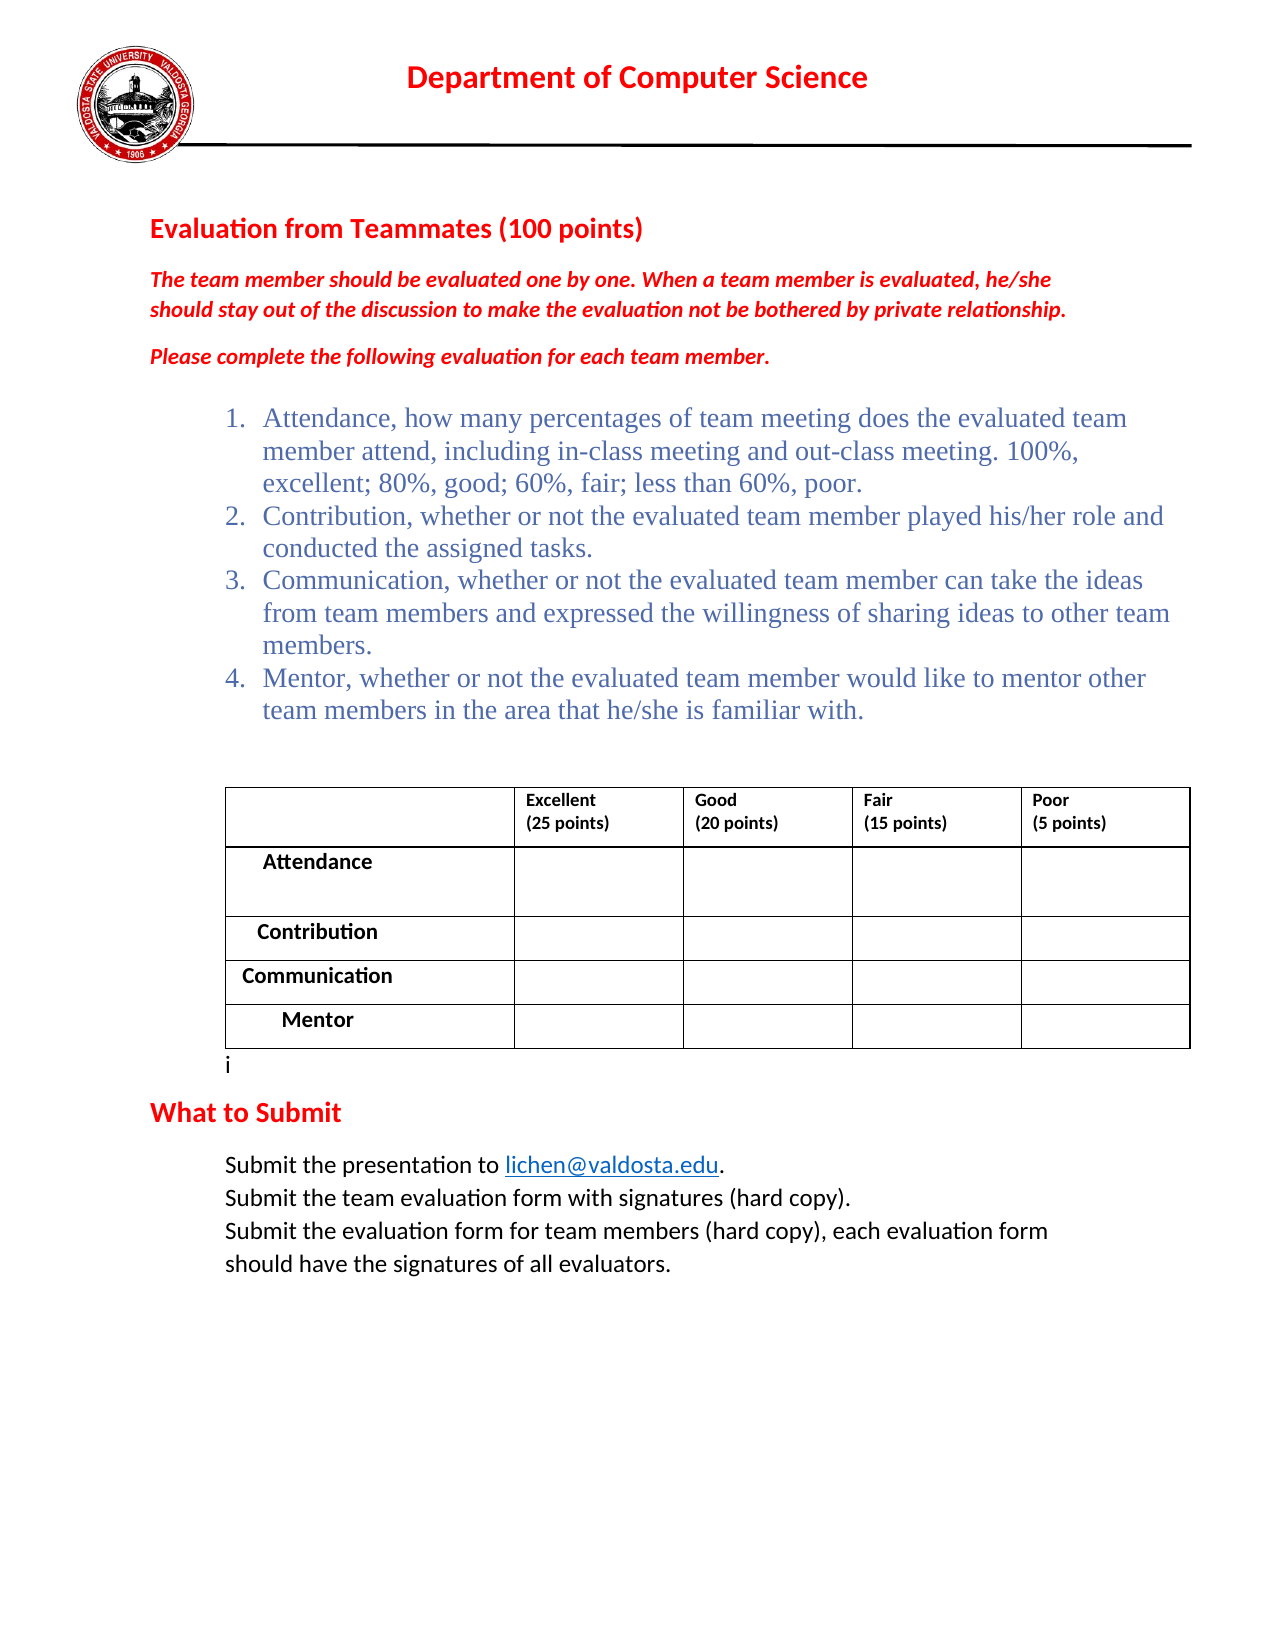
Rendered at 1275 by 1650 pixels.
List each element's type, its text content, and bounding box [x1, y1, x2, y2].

table_header Poor (5 points) [1022, 788, 1189, 846]
list Communication, whether or not the evaluated team member can take the ideas from team members and expressed the willingness of sharing ideas to other team members. [225, 563, 1191, 661]
text What to Submit [150, 1094, 1191, 1130]
table_cell [515, 1005, 683, 1048]
table_cell [1022, 961, 1189, 1004]
table_cell [684, 961, 852, 1004]
list Mentor, whether or not the evaluated team member would like to mentor other team members in the area that he/she is familiar with. [225, 661, 1191, 725]
table_cell Contribution [226, 917, 514, 960]
table_cell Communication [226, 961, 514, 1004]
table_cell [853, 1005, 1021, 1048]
table_header Fair (15 points) [853, 788, 1021, 846]
table_cell [853, 917, 1021, 960]
table_cell [515, 961, 683, 1004]
text Please complete the following evaluation for each team member. [150, 342, 1085, 370]
text The team member should be evaluated one by one. When a team member is evaluated, he/she should stay out of the discussion to make the evaluation not be bothered by private relationship. [150, 265, 1085, 323]
table_cell [684, 848, 852, 916]
table_cell [684, 1005, 852, 1048]
table_cell [1022, 917, 1189, 960]
picture [75, 44, 196, 165]
list Submit the evaluation form for team members (hard copy), each evaluation form should have the signatures of all evaluators. [225, 1216, 1086, 1279]
table_cell [853, 961, 1021, 1004]
table_cell [853, 848, 1021, 916]
table_cell Attendance [226, 848, 514, 916]
list Submit the team evaluation form with signatures (hard copy). [225, 1183, 1086, 1213]
table_cell [684, 917, 852, 960]
table_cell [1022, 1005, 1189, 1048]
text Evaluation from Teammates (100 points) [150, 210, 1085, 246]
table_header Good (20 points) [684, 788, 852, 846]
table_cell [515, 848, 683, 916]
table_cell [1022, 848, 1189, 916]
table_header Excellent (25 points) [515, 788, 683, 846]
list Contribution, whether or not the evaluated team member played his/her role and conducted the assigned tasks. [225, 499, 1191, 563]
list Submit the presentation to lichen@valdosta.edu. [225, 1150, 1086, 1180]
table_cell [515, 917, 683, 960]
table_cell Mentor [226, 1005, 514, 1048]
table_header [226, 788, 514, 846]
list Attendance, how many percentages of team meeting does the evaluated team member attend, including in-class meeting and out-class meeting. 100%, excellent; 80%, good; 60%, fair; less than 60%, poor. [225, 401, 1191, 499]
list i [225, 1049, 1086, 1080]
